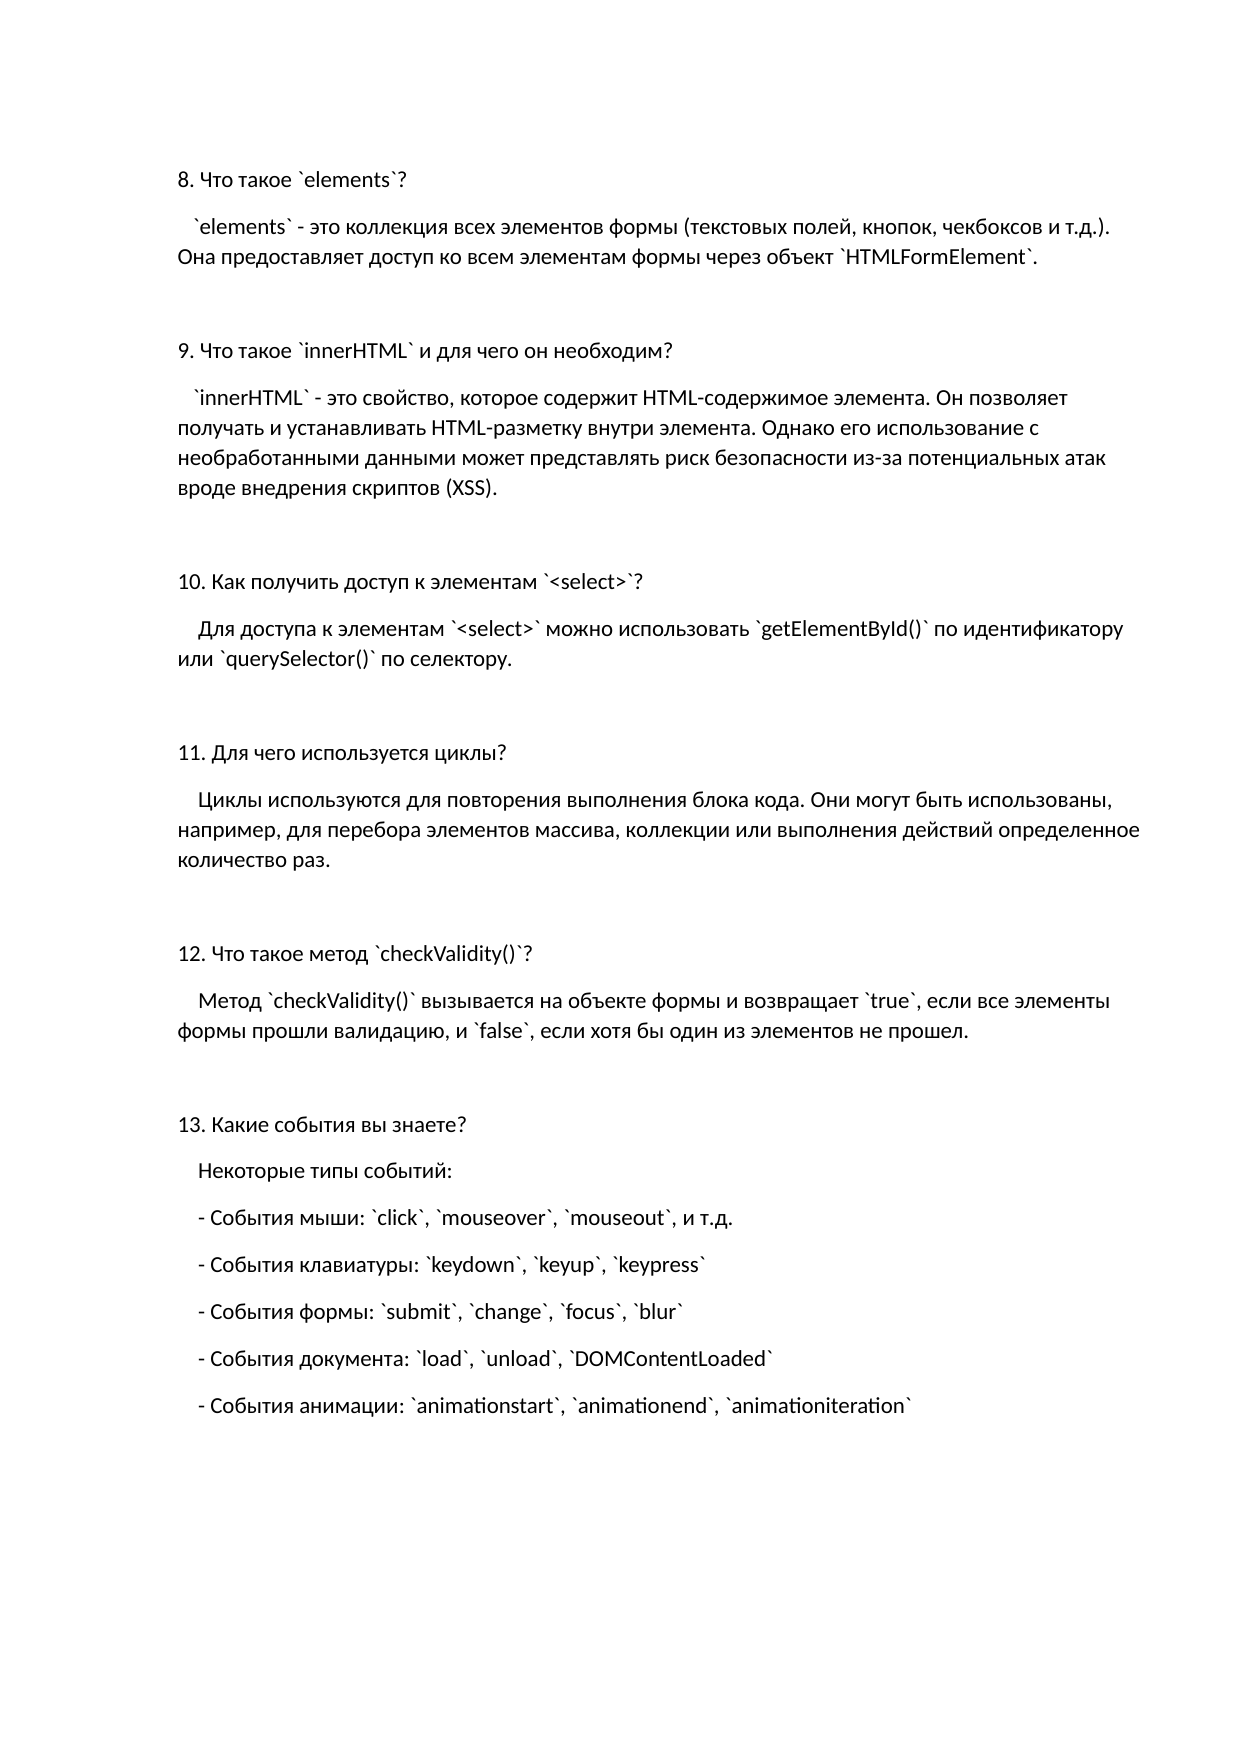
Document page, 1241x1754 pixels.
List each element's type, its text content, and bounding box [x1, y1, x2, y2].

text Метод `checkValidity()` вызывается на объекте формы и возвращает `true`, если все элементы формы прошли валидацию, и `false`, если хотя бы один из элементов не прошел. [177, 986, 1152, 1044]
text Циклы используются для повторения выполнения блока кода. Они могут быть использованы, например, для перебора элементов массива, коллекции или выполнения действий определенное количество раз. [177, 785, 1152, 873]
text Некоторые типы событий: [177, 1157, 1152, 1185]
text - События документа: `load`, `unload`, `DOMContentLoaded` [177, 1344, 1152, 1372]
text 8. Что такое `elements`? [177, 165, 1152, 193]
text 13. Какие события вы знаете? [177, 1110, 1152, 1138]
text - События формы: `submit`, `change`, `focus`, `blur` [177, 1297, 1152, 1325]
text `elements` - это коллекция всех элементов формы (текстовых полей, кнопок, чекбоксов и т.д.). Она предоставляет доступ ко всем элементам формы через объект `HTMLFormElement`. [177, 212, 1152, 270]
text 9. Что такое `innerHTML` и для чего он необходим? [177, 336, 1152, 364]
text Для доступа к элементам `<select>` можно использовать `getElementById()` по идентификатору или `querySelector()` по селектору. [177, 614, 1152, 672]
text - События клавиатуры: `keydown`, `keyup`, `keypress` [177, 1250, 1152, 1278]
text 11. Для чего используется циклы? [177, 738, 1152, 766]
text 10. Как получить доступ к элементам `<select>`? [177, 567, 1152, 595]
text `innerHTML` - это свойство, которое содержит HTML-содержимое элемента. Он позволяет получать и устанавливать HTML-разметку внутри элемента. Однако его использование с необработанными данными может представлять риск безопасности из-за потенциальных атак вроде внедрения скриптов (XSS). [177, 383, 1152, 501]
text - События анимации: `animationstart`, `animationend`, `animationiteration` [177, 1391, 1152, 1419]
text - События мыши: `click`, `mouseover`, `mouseout`, и т.д. [177, 1203, 1152, 1232]
text 12. Что такое метод `checkValidity()`? [177, 939, 1152, 967]
